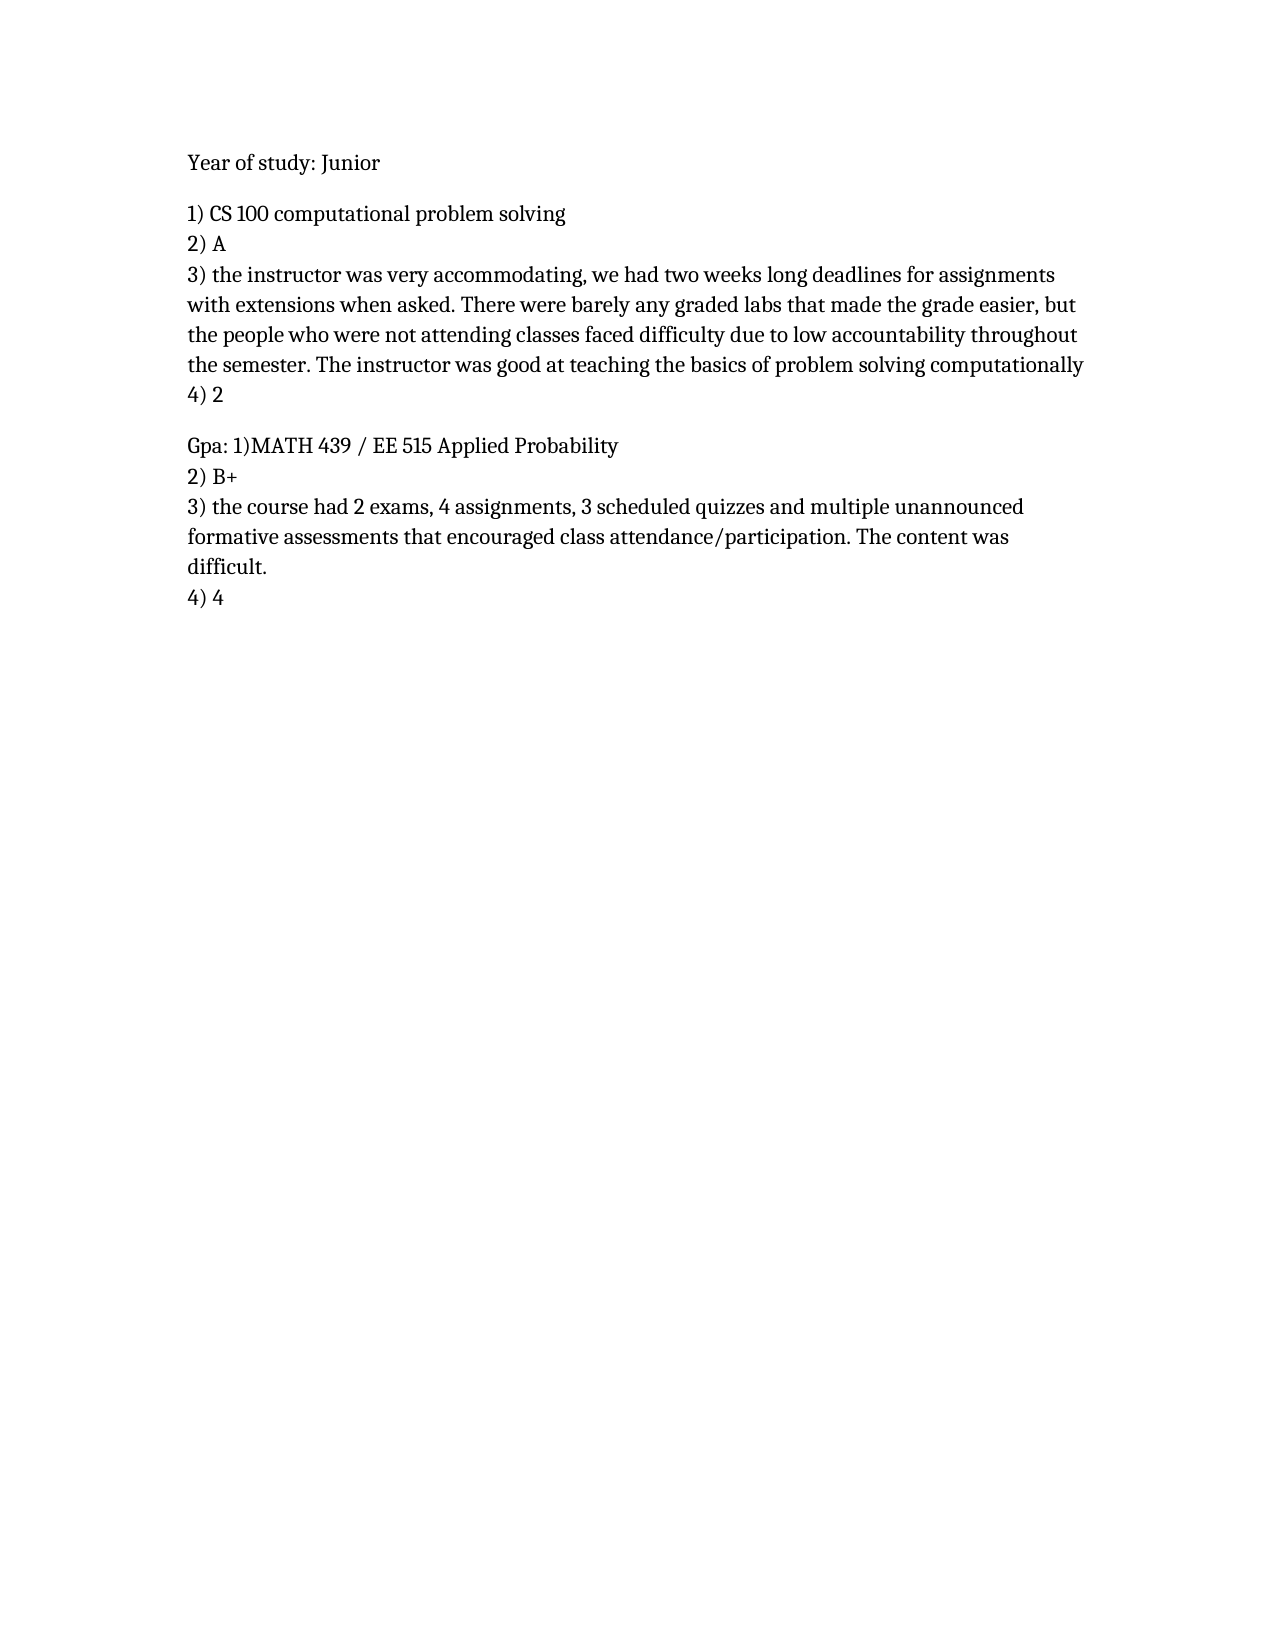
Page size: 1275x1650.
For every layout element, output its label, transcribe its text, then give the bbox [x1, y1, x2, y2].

text Year of study: Junior [187, 150, 1087, 176]
text 1) CS 100 computational problem solving 2) A 3) the instructor was very accommodating, we had two weeks long deadlines for assignments with extensions when asked. There were barely any graded labs that made the grade easier, but the people who were not attending classes faced difficulty due to low accountability throughout the semester. The instructor was good at teaching the basics of problem solving computationally 4) 2 [187, 201, 1087, 409]
text Gpa: 1)MATH 439 / EE 515 Applied Probability 2) B+ 3) the course had 2 exams, 4 assignments, 3 scheduled quizzes and multiple unannounced formative assessments that encouraged class attendance/participation. The content was difficult. 4) 4 [187, 433, 1087, 611]
